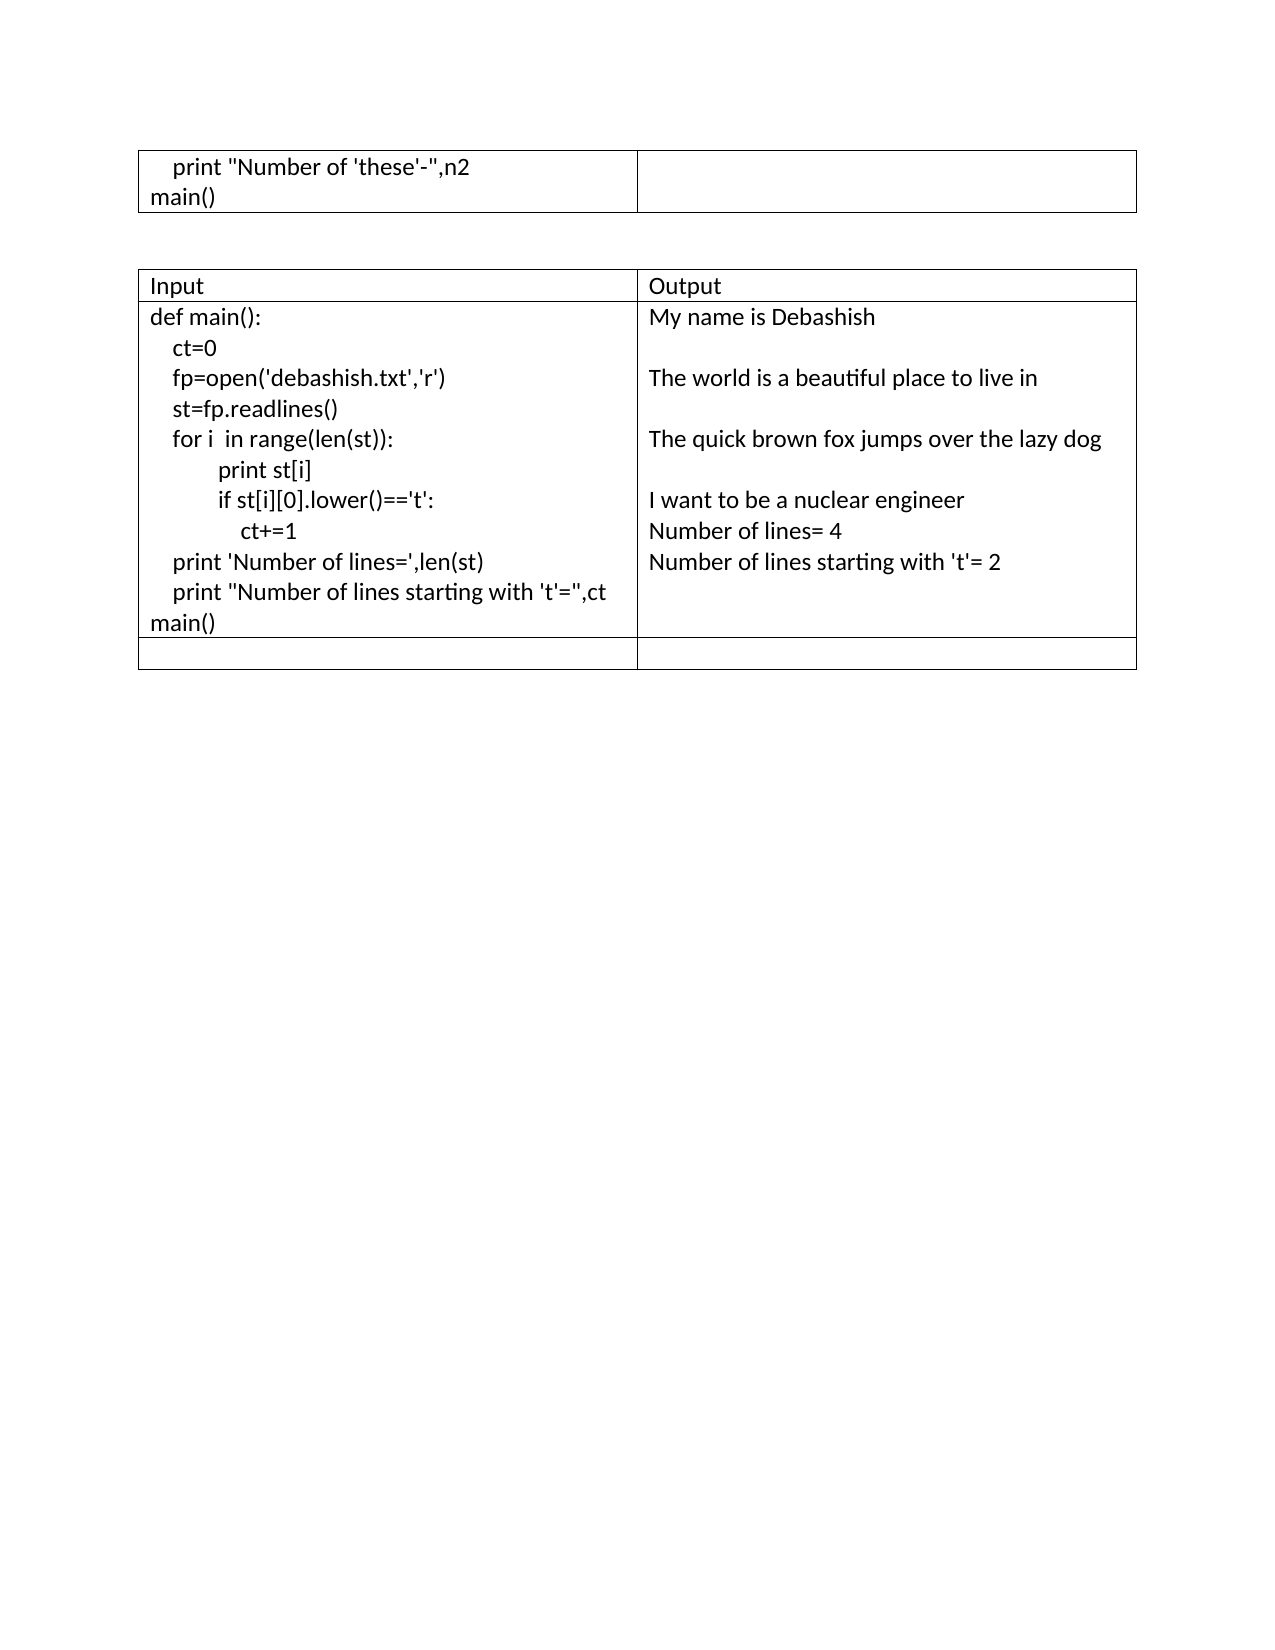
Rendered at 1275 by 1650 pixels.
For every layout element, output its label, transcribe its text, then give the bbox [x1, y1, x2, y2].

table_cell [638, 638, 1136, 669]
table_cell My name is Debashish The world is a beautiful place to live in The quick brown fox jumps over the lazy dog I want to be a nuclear engineer Number of lines= 4 Number of lines starting with 't'= 2 [638, 302, 1136, 637]
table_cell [139, 151, 637, 212]
table_cell [139, 638, 637, 669]
table_header Output [638, 270, 1136, 301]
table_cell def main(): ct=0 fp=open('debashish.txt','r') st=fp.readlines() for i in range(len(st)): print st[i] if st[i][0].lower()=='t': ct+=1 print 'Number of lines=',len(st) print "Number of lines starting with 't'=",ct main() [139, 302, 637, 637]
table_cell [638, 151, 1136, 212]
table_header Input [139, 270, 637, 301]
